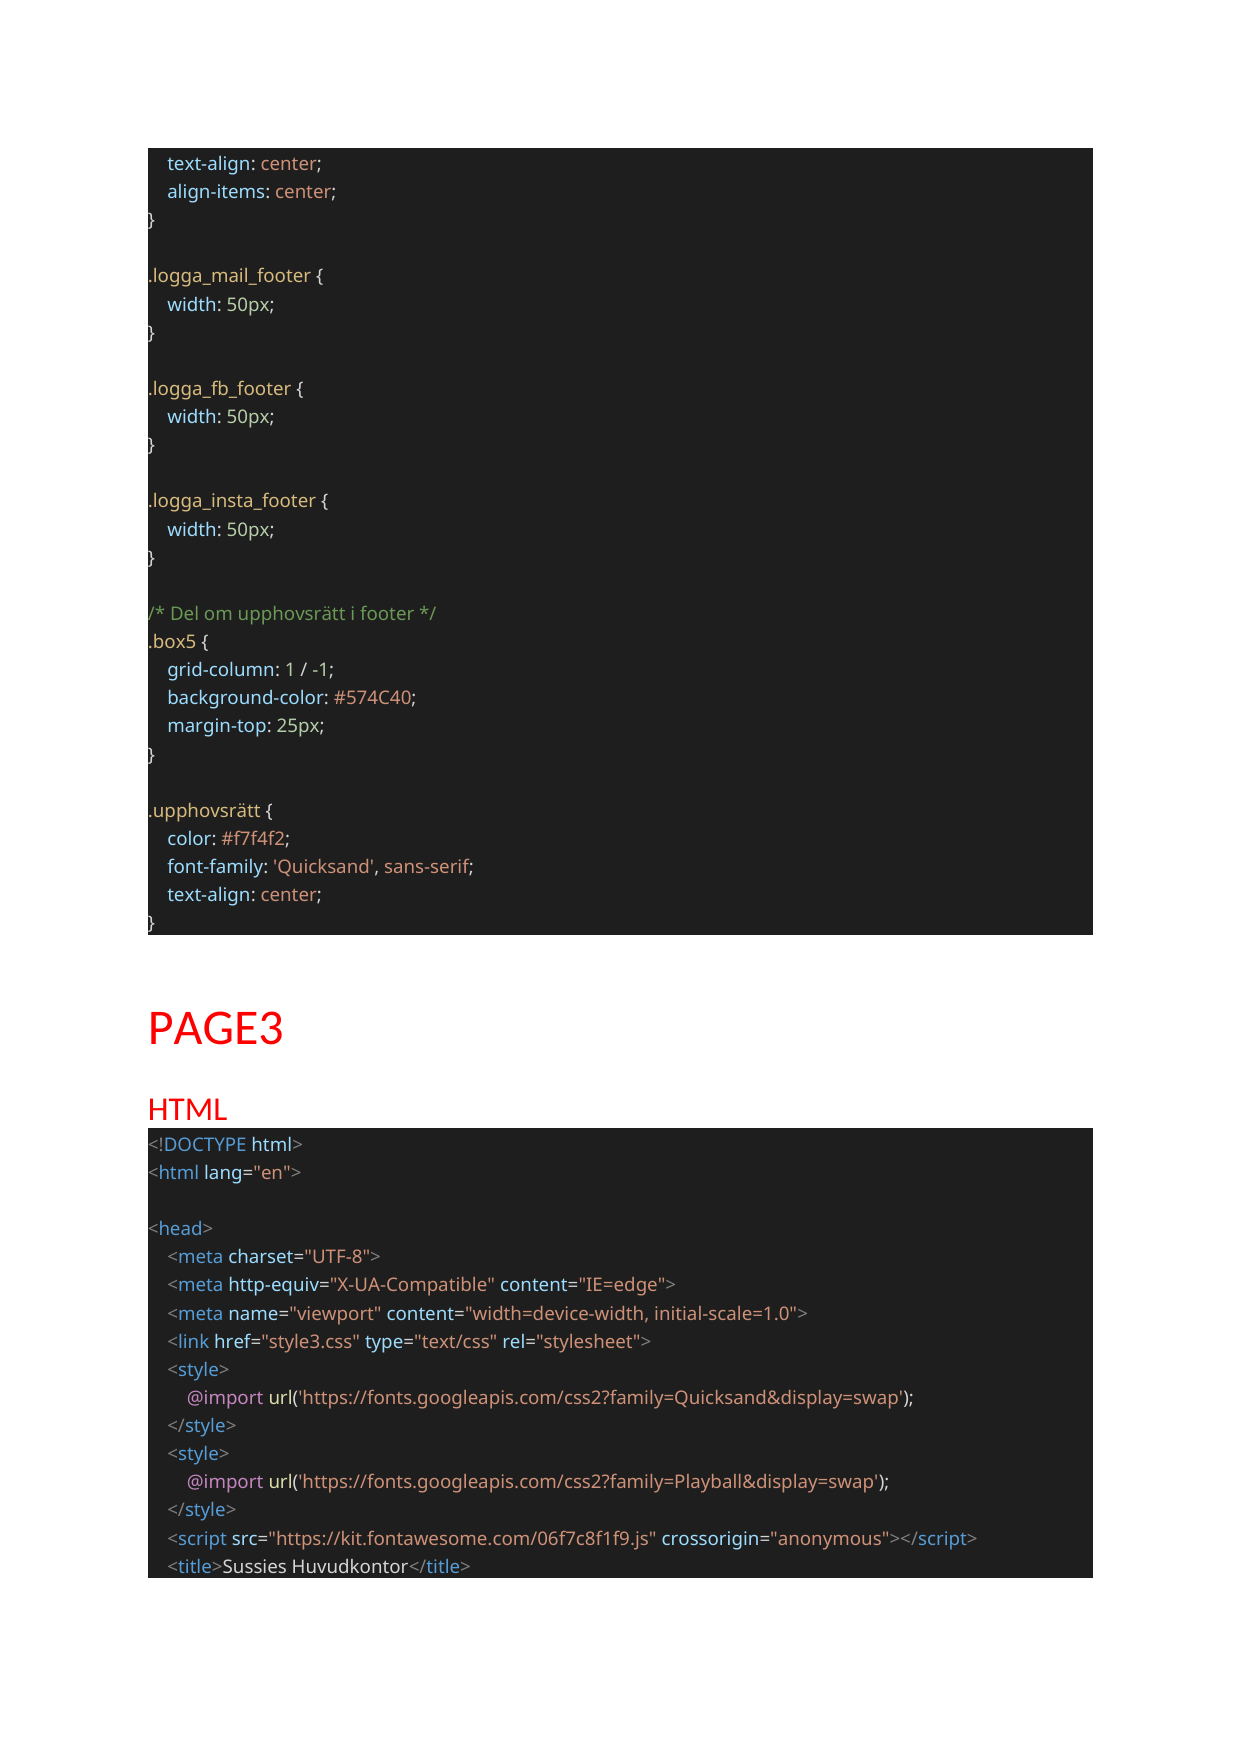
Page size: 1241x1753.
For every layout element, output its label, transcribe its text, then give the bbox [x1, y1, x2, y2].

text .logga_mail_footer { [148, 260, 1093, 288]
text } [148, 316, 1093, 344]
text @import url('https://fonts.googleapis.com/css2?family=Playball&display=swap'); [148, 1466, 1093, 1494]
text <!DOCTYPE html> [148, 1128, 1093, 1157]
text background-color: #574C40; [148, 682, 1093, 710]
text } [148, 541, 1093, 569]
text <style> [148, 1353, 1093, 1382]
text @import url('https://fonts.googleapis.com/css2?family=Quicksand&display=swap'); [148, 1382, 1093, 1410]
text } [148, 907, 1093, 935]
text align-items: center; [148, 176, 1093, 204]
text </style> [148, 1494, 1093, 1522]
text width: 50px; [148, 513, 1093, 541]
text PAGE3 [148, 996, 1093, 1057]
text width: 50px; [148, 288, 1093, 316]
text <script src="https://kit.fontawesome.com/06f7c8f1f9.js" crossorigin="anonymous"></script> [148, 1522, 1093, 1550]
text .logga_fb_footer { [148, 373, 1093, 401]
text HTML [148, 1088, 1093, 1128]
text grid-column: 1 / -1; [148, 654, 1093, 682]
text } [148, 738, 1093, 766]
text <meta charset="UTF-8"> [148, 1241, 1093, 1269]
text .upphovsrätt { [148, 794, 1093, 823]
text .logga_insta_footer { [148, 485, 1093, 513]
text } [148, 204, 1093, 232]
text /* Del om upphovsrätt i footer */ [148, 598, 1093, 626]
text text-align: center; [148, 879, 1093, 907]
text <html lang="en"> [148, 1157, 1093, 1185]
text font-family: 'Quicksand', sans-serif; [148, 851, 1093, 879]
text <head> [148, 1213, 1093, 1241]
text width: 50px; [148, 401, 1093, 429]
text } [148, 429, 1093, 457]
text color: #f7f4f2; [148, 823, 1093, 851]
text </style> [148, 1410, 1093, 1438]
text <title>Sussies Huvudkontor</title> [148, 1550, 1093, 1578]
text <style> [148, 1438, 1093, 1466]
text margin-top: 25px; [148, 710, 1093, 738]
text text-align: center; [148, 148, 1093, 176]
text <meta name="viewport" content="width=device-width, initial-scale=1.0"> [148, 1297, 1093, 1325]
text <meta http-equiv="X-UA-Compatible" content="IE=edge"> [148, 1269, 1093, 1297]
text .box5 { [148, 626, 1093, 654]
text <link href="style3.css" type="text/css" rel="stylesheet"> [148, 1325, 1093, 1353]
